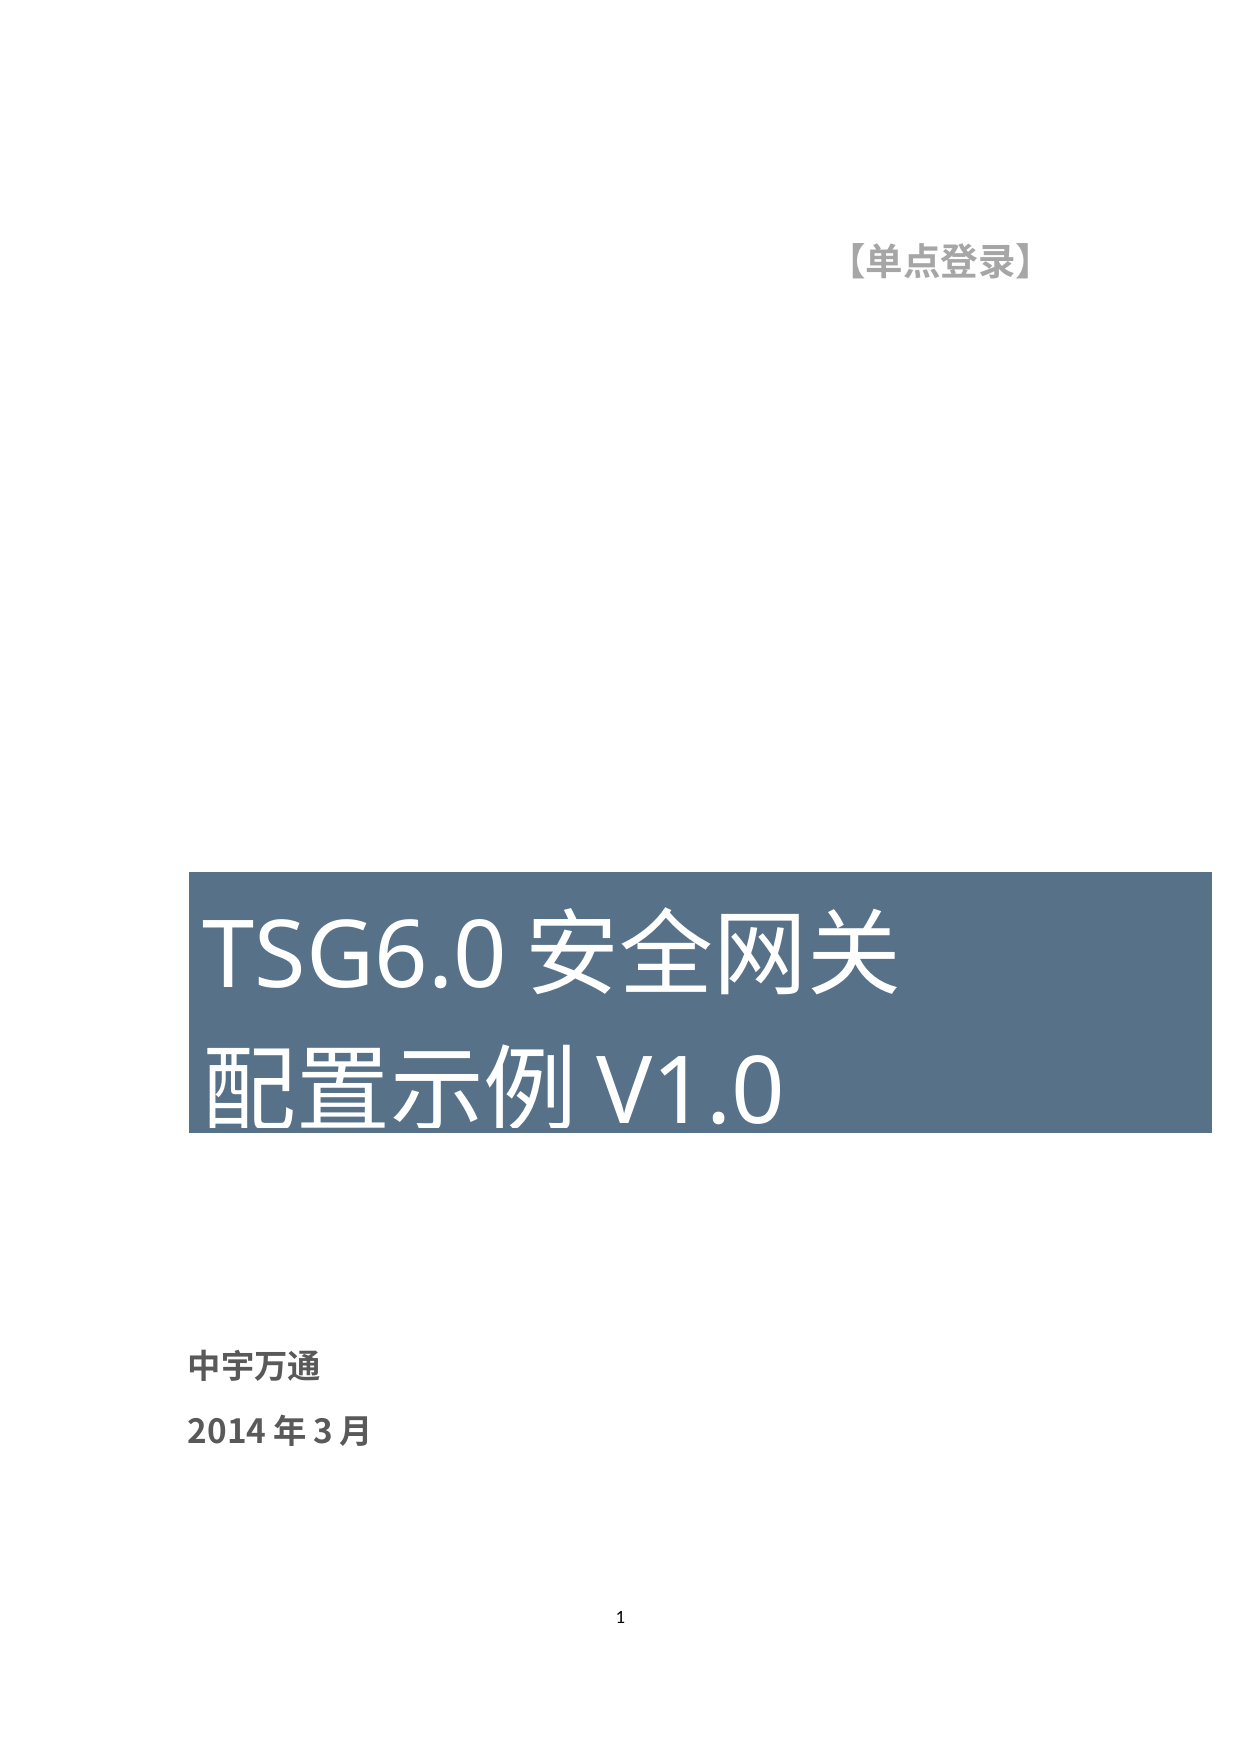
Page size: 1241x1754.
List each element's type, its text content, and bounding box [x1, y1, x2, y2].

text 中宇万通 [187, 1332, 1053, 1397]
text 【单点登录】 [187, 227, 1053, 292]
text 2014年3月 [187, 1397, 1053, 1462]
